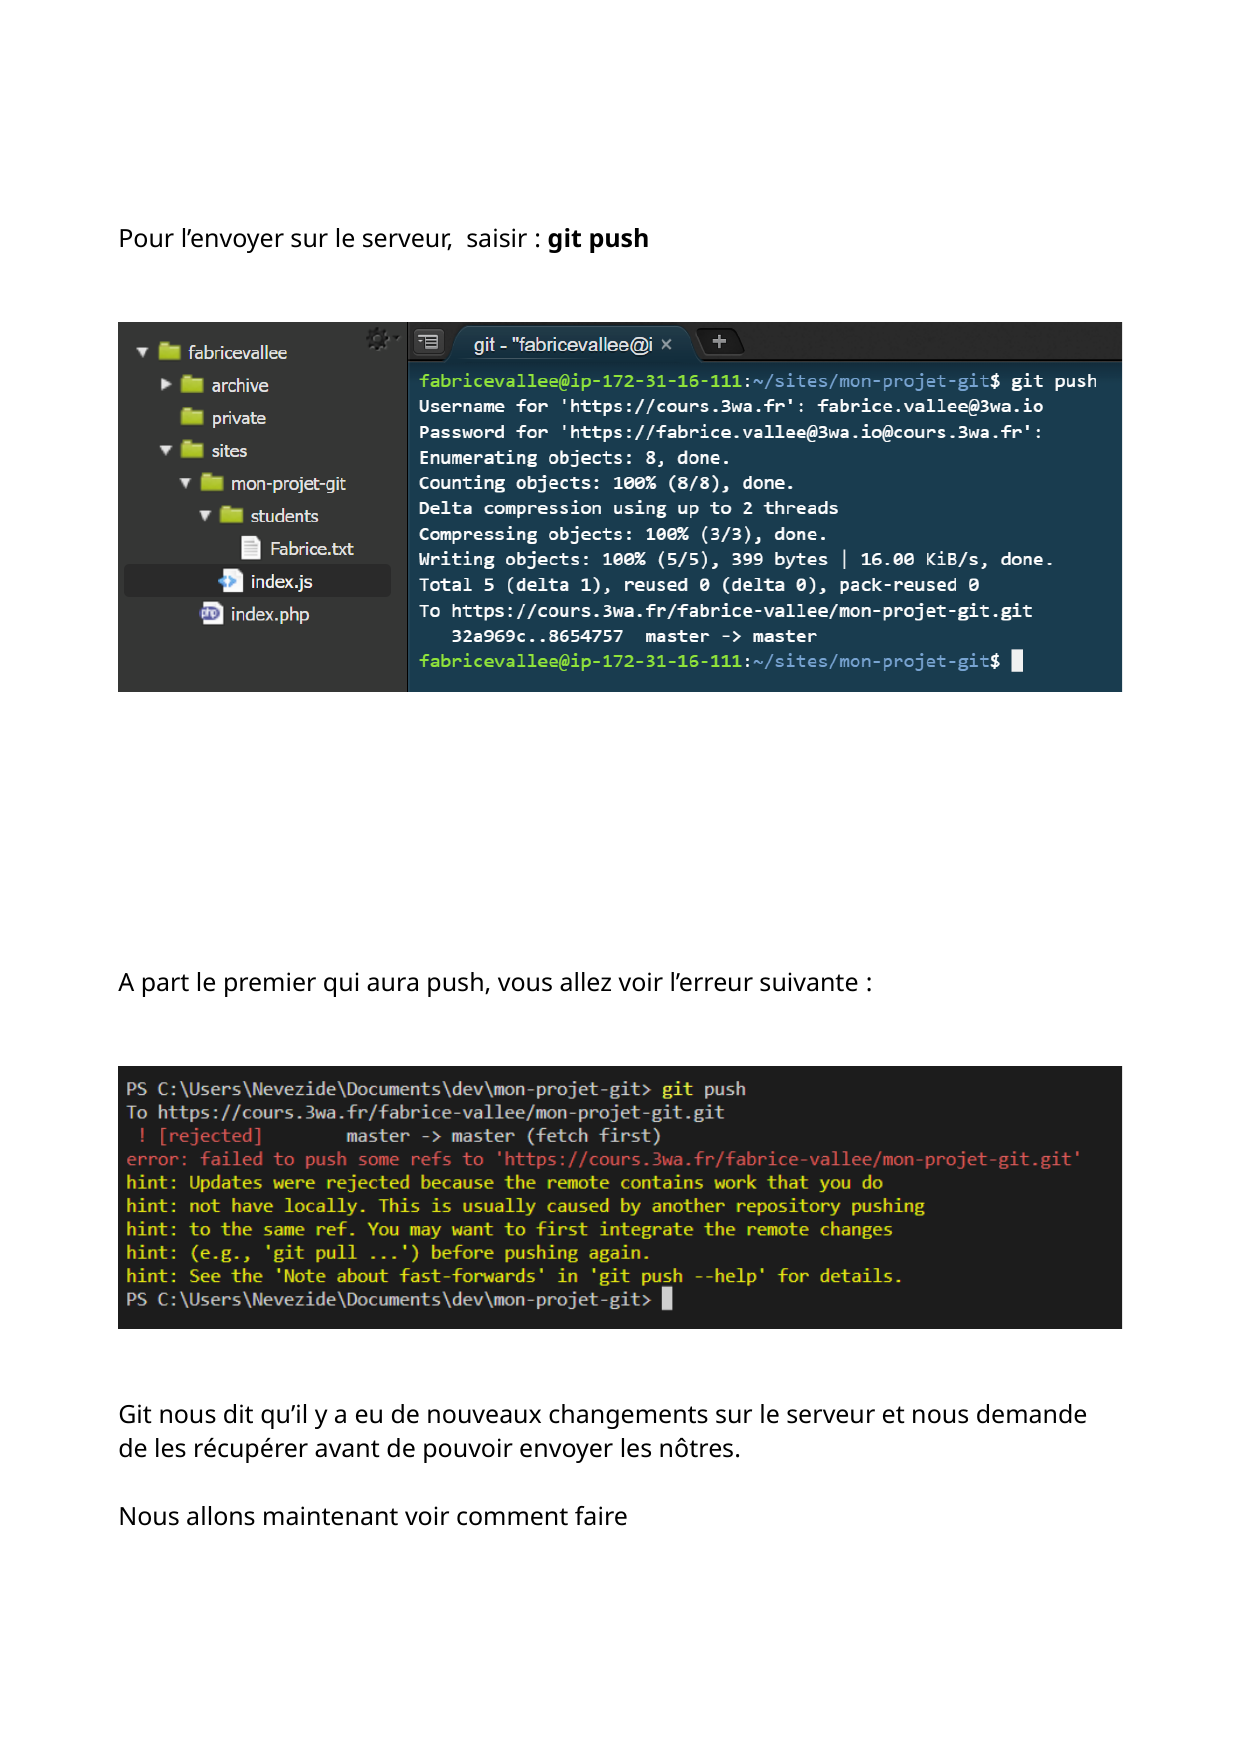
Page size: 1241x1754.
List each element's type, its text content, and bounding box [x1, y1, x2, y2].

text Nous allons maintenant voir comment faire [118, 1499, 1122, 1533]
picture [118, 1066, 1123, 1329]
text Pour l’envoyer sur le serveur, saisir : git push [118, 220, 1122, 254]
text A part le premier qui aura push, vous allez voir l’erreur suivante : [118, 964, 1122, 998]
picture [118, 322, 1123, 692]
text Git nous dit qu’il y a eu de nouveaux changements sur le serveur et nous demande de les récupérer avant de pouvoir envoyer les nôtres. [118, 1397, 1122, 1465]
